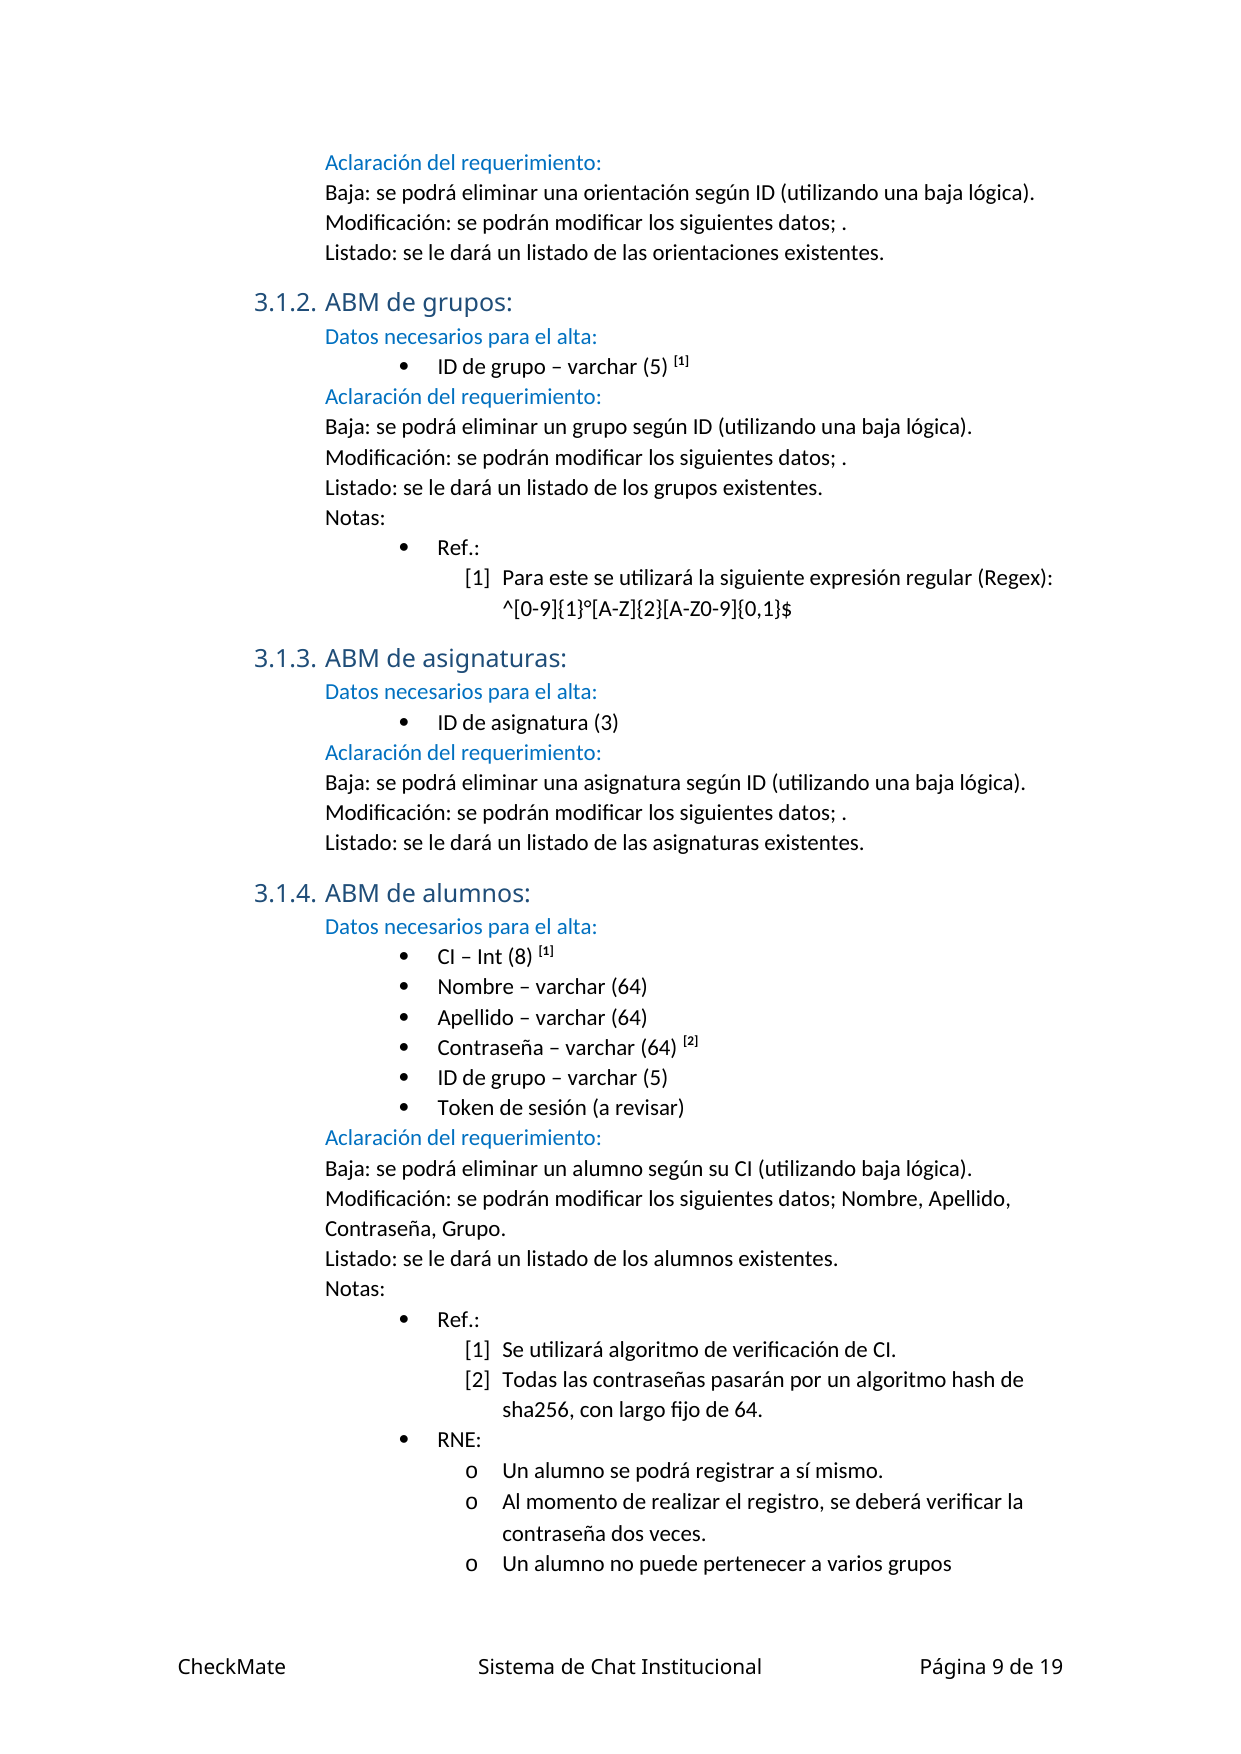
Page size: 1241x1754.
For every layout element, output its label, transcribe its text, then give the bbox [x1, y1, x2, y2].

list Baja: se podrá eliminar un alumno según su CI (utilizando baja lógica). [325, 1154, 1063, 1182]
list Datos necesarios para el alta: [325, 322, 1063, 350]
list Listado: se le dará un listado de las orientaciones existentes. [325, 238, 1063, 266]
list Baja: se podrá eliminar una orientación según ID (utilizando una baja lógica). [325, 178, 1063, 206]
list Listado: se le dará un listado de los grupos existentes. [325, 473, 1063, 501]
list Notas: [325, 1274, 1063, 1303]
list Aclaración del requerimiento: [325, 738, 1063, 766]
list ID de grupo – varchar (5) [400, 1063, 1063, 1091]
list Listado: se le dará un listado de las asignaturas existentes. [325, 828, 1063, 856]
list Un alumno se podrá registrar a sí mismo. [464, 1456, 1063, 1485]
list Al momento de realizar el registro, se deberá verificar la contraseña dos veces. [464, 1487, 1063, 1547]
list Datos necesarios para el alta: [325, 677, 1063, 705]
list Modificación: se podrán modificar los siguientes datos; . [325, 443, 1063, 471]
list ID de asignatura (3) [400, 708, 1063, 736]
list Se utilizará algoritmo de verificación de CI. [464, 1335, 1063, 1363]
list CI – Int (8) [1] [400, 942, 1063, 970]
list Datos necesarios para el alta: [325, 912, 1063, 940]
list Baja: se podrá eliminar una asignatura según ID (utilizando una baja lógica). [325, 768, 1063, 796]
list Listado: se le dará un listado de los alumnos existentes. [325, 1244, 1063, 1272]
list Token de sesión (a revisar) [400, 1093, 1063, 1121]
list Aclaración del requerimiento: [325, 382, 1063, 410]
list RNE: [400, 1426, 1063, 1454]
list Modificación: se podrán modificar los siguientes datos; . [325, 798, 1063, 826]
list Ref.: [400, 533, 1063, 561]
list Contraseña – varchar (64) [2] [400, 1033, 1063, 1061]
list Todas las contraseñas pasarán por un algoritmo hash de sha256, con largo fijo de 64. [464, 1365, 1063, 1423]
list Aclaración del requerimiento: [325, 148, 1063, 176]
list Para este se utilizará la siguiente expresión regular (Regex): ^[0-9]{1}°[A-Z]{2}[A-Z0-9]{0,1}$ [464, 563, 1063, 622]
list Modificación: se podrán modificar los siguientes datos; Nombre, Apellido, Contraseña, Grupo. [325, 1184, 1063, 1242]
list Apellido – varchar (64) [400, 1003, 1063, 1031]
subtitle ABM de asignaturas: [254, 641, 1063, 675]
subtitle ABM de grupos: [254, 285, 1063, 319]
list Nombre – varchar (64) [400, 972, 1063, 1001]
list Un alumno no puede pertenecer a varios grupos [464, 1549, 1063, 1578]
list Modificación: se podrán modificar los siguientes datos; . [325, 208, 1063, 236]
subtitle ABM de alumnos: [254, 875, 1063, 909]
list Ref.: [400, 1305, 1063, 1333]
list Baja: se podrá eliminar un grupo según ID (utilizando una baja lógica). [325, 412, 1063, 441]
list ID de grupo – varchar (5) [1] [400, 352, 1063, 380]
list Aclaración del requerimiento: [325, 1123, 1063, 1152]
list Notas: [325, 503, 1063, 531]
